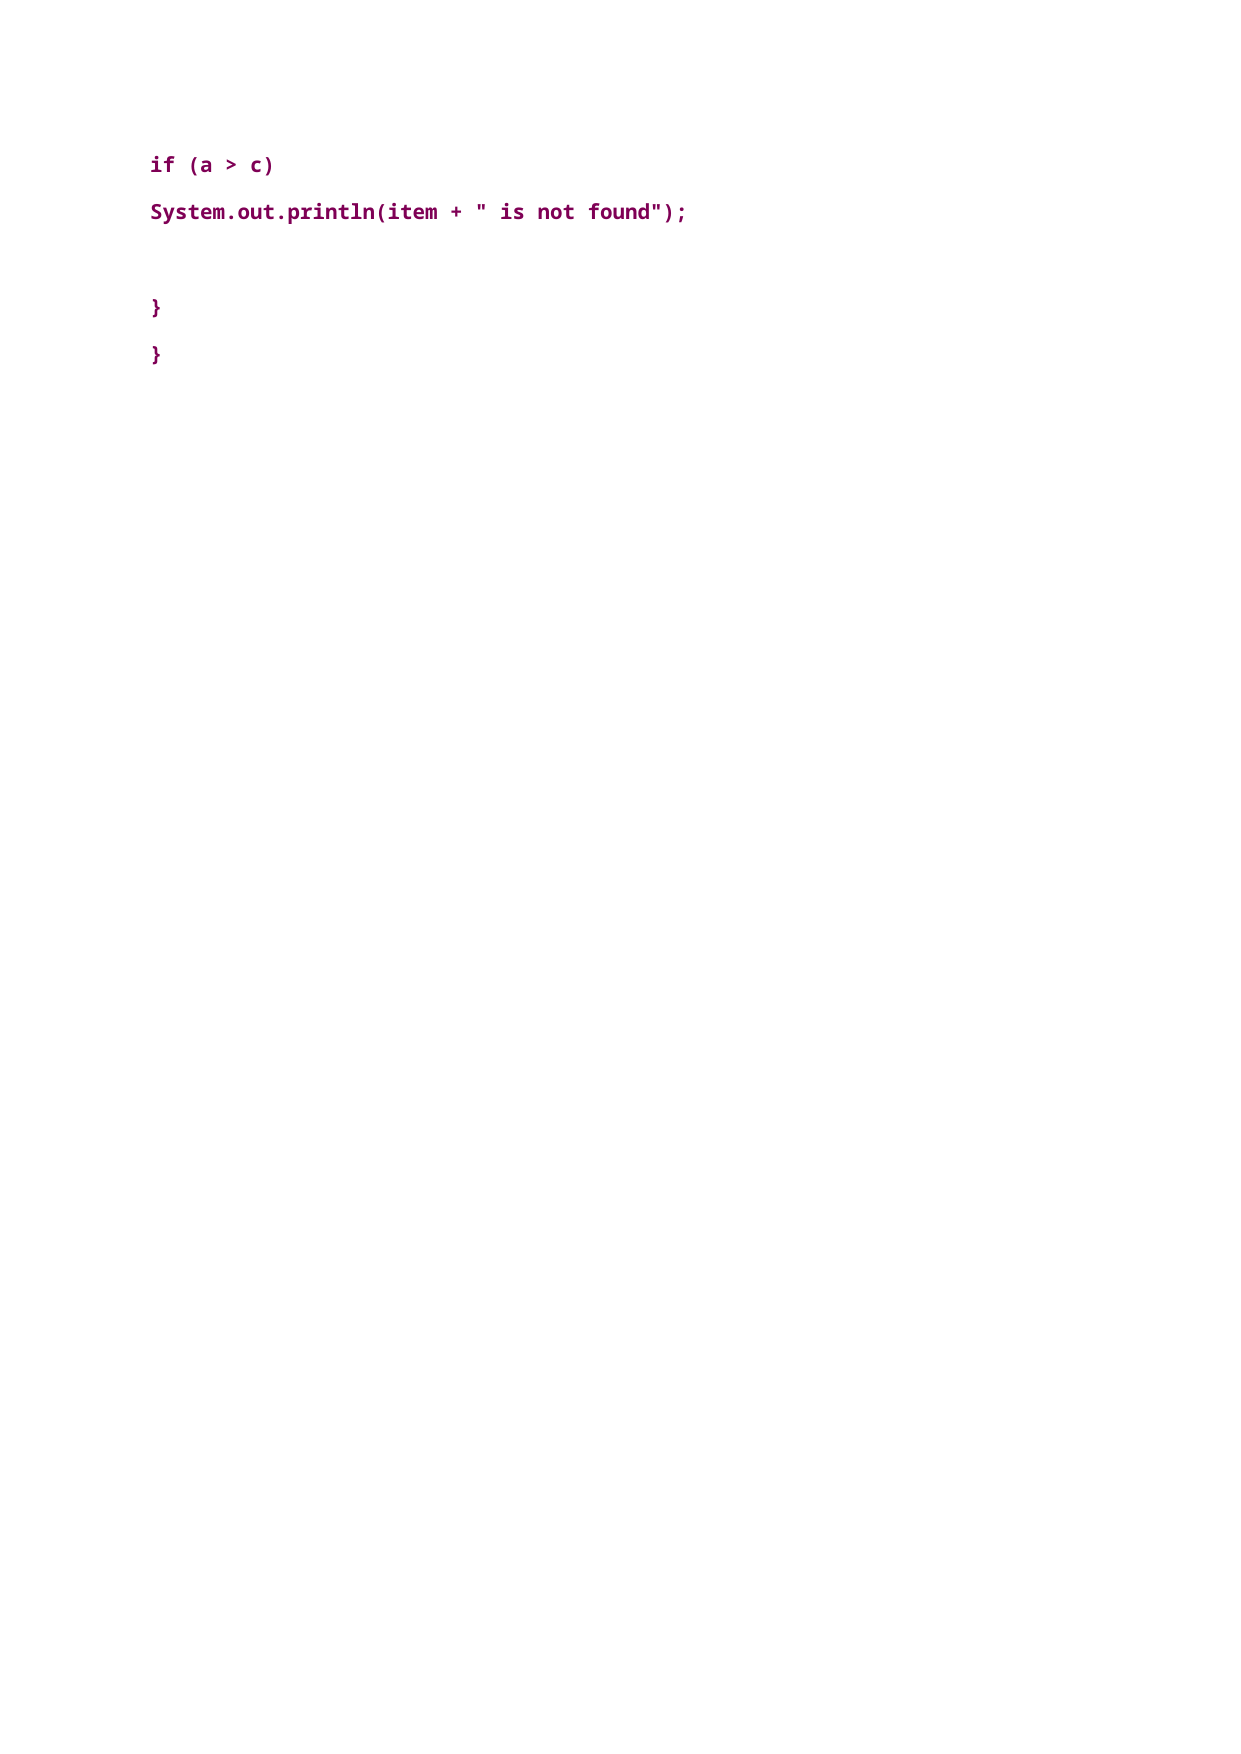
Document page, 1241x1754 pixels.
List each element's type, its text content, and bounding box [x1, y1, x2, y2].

text } [150, 339, 1090, 368]
text if (a > c) [150, 150, 1090, 178]
text System.out.println(item + " is not found"); [150, 197, 1090, 226]
text } [150, 292, 1090, 320]
